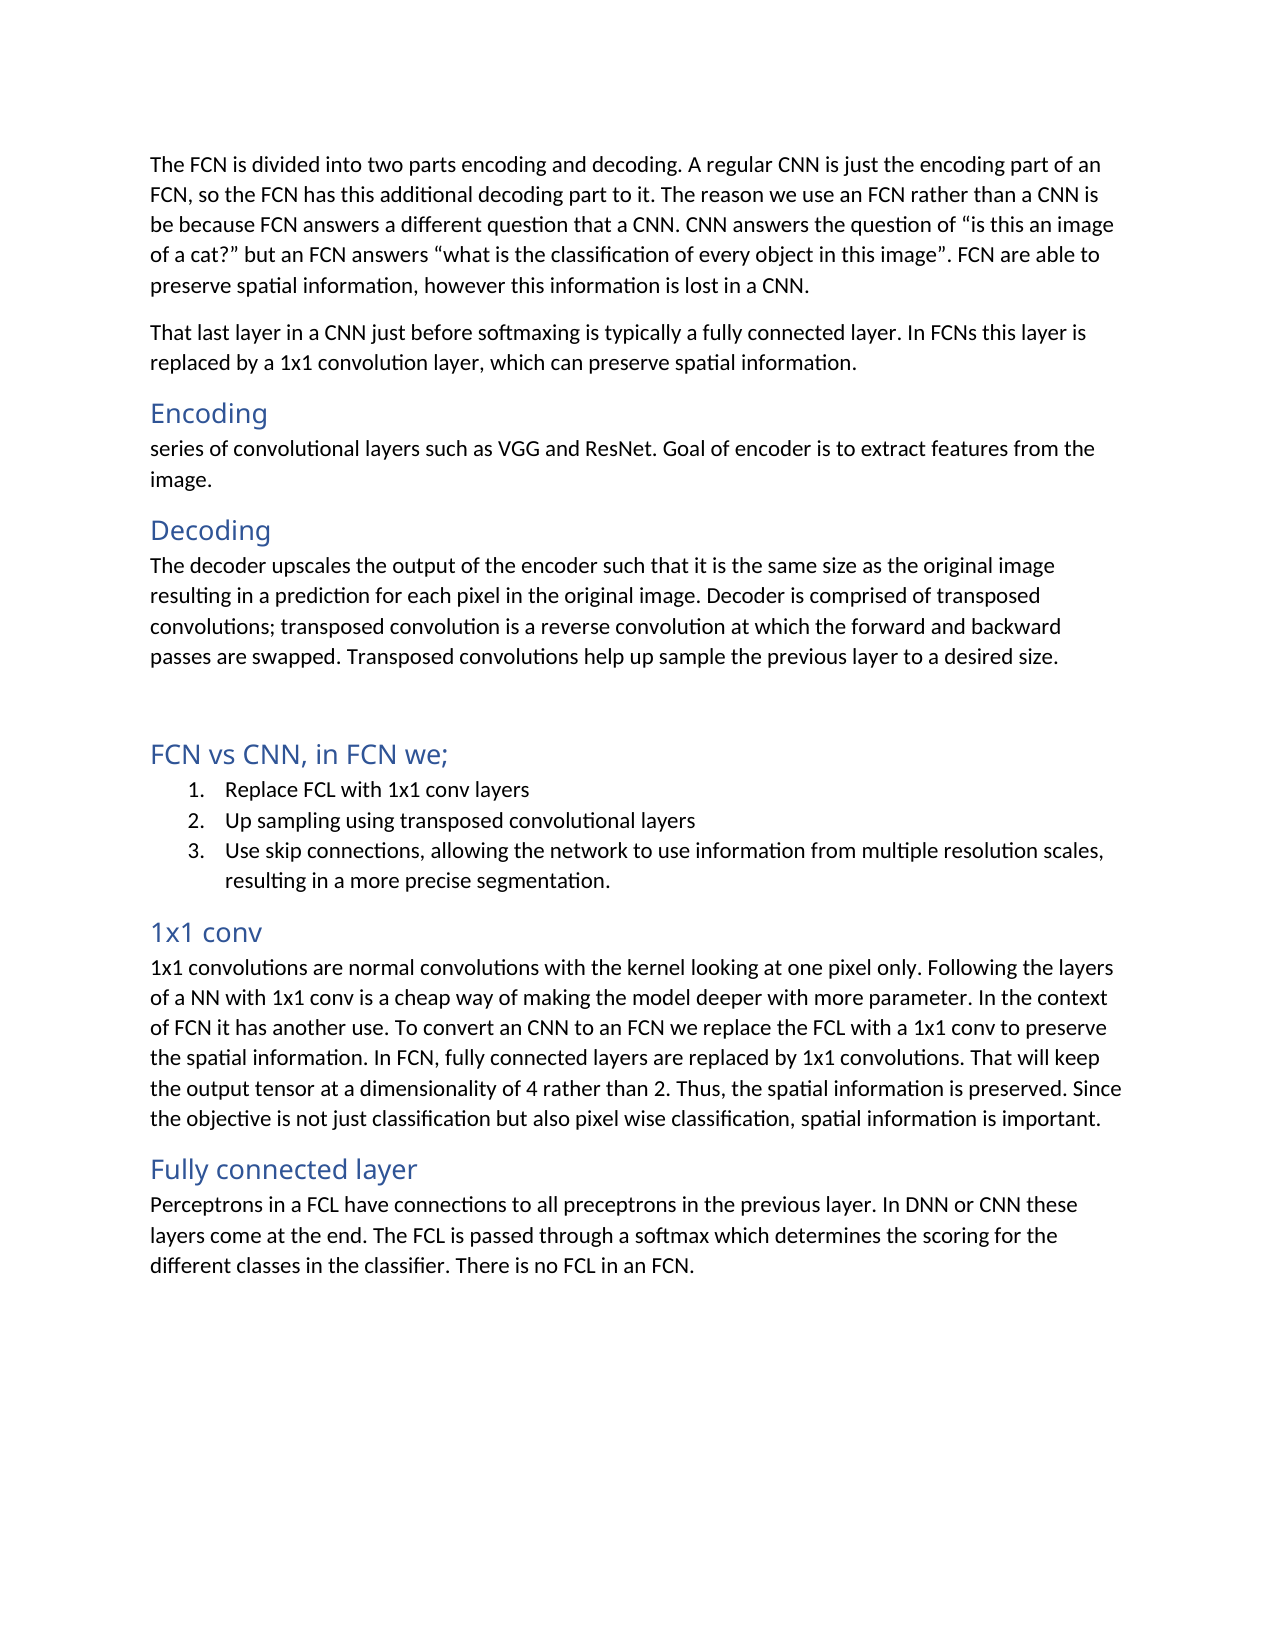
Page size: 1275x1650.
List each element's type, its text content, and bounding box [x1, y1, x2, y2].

text The decoder upscales the output of the encoder such that it is the same size as the original image resulting in a prediction for each pixel in the original image. Decoder is comprised of transposed convolutions; transposed convolution is a reverse convolution at which the forward and backward passes are swapped. Transposed convolutions help up sample the previous layer to a desired size. [150, 551, 1125, 670]
subtitle FCN vs CNN, in FCN we; [150, 736, 1125, 773]
text That last layer in a CNN just before softmaxing is typically a fully connected layer. In FCNs this layer is replaced by a 1x1 convolution layer, which can preserve spatial information. [150, 318, 1125, 376]
subtitle Fully connected layer [150, 1151, 1125, 1188]
text Perceptrons in a FCL have connections to all preceptrons in the previous layer. In DNN or CNN these layers come at the end. The FCL is passed through a softmax which determines the scoring for the different classes in the classifier. There is no FCL in an FCN. [150, 1191, 1125, 1279]
list Replace FCL with 1x1 conv layers [187, 776, 1125, 804]
text The FCN is divided into two parts encoding and decoding. A regular CNN is just the encoding part of an FCN, so the FCN has this additional decoding part to it. The reason we use an FCN rather than a CNN is be because FCN answers a different question that a CNN. CNN answers the question of “is this an image of a cat?” but an FCN answers “what is the classification of every object in this image”. FCN are able to preserve spatial information, however this information is lost in a CNN. [150, 150, 1125, 299]
text series of convolutional layers such as VGG and ResNet. Goal of encoder is to extract features from the image. [150, 434, 1125, 493]
subtitle Decoding [150, 512, 1125, 548]
list Use skip connections, allowing the network to use information from multiple resolution scales, resulting in a more precise segmentation. [187, 836, 1125, 894]
subtitle Encoding [150, 395, 1125, 432]
list Up sampling using transposed convolutional layers [187, 806, 1125, 834]
subtitle 1x1 conv [150, 913, 1125, 950]
text 1x1 convolutions are normal convolutions with the kernel looking at one pixel only. Following the layers of a NN with 1x1 conv is a cheap way of making the model deeper with more parameter. In the context of FCN it has another use. To convert an CNN to an FCN we replace the FCL with a 1x1 conv to preserve the spatial information. In FCN, fully connected layers are replaced by 1x1 convolutions. That will keep the output tensor at a dimensionality of 4 rather than 2. Thus, the spatial information is preserved. Since the objective is not just classification but also pixel wise classification, spatial information is important. [150, 953, 1125, 1132]
